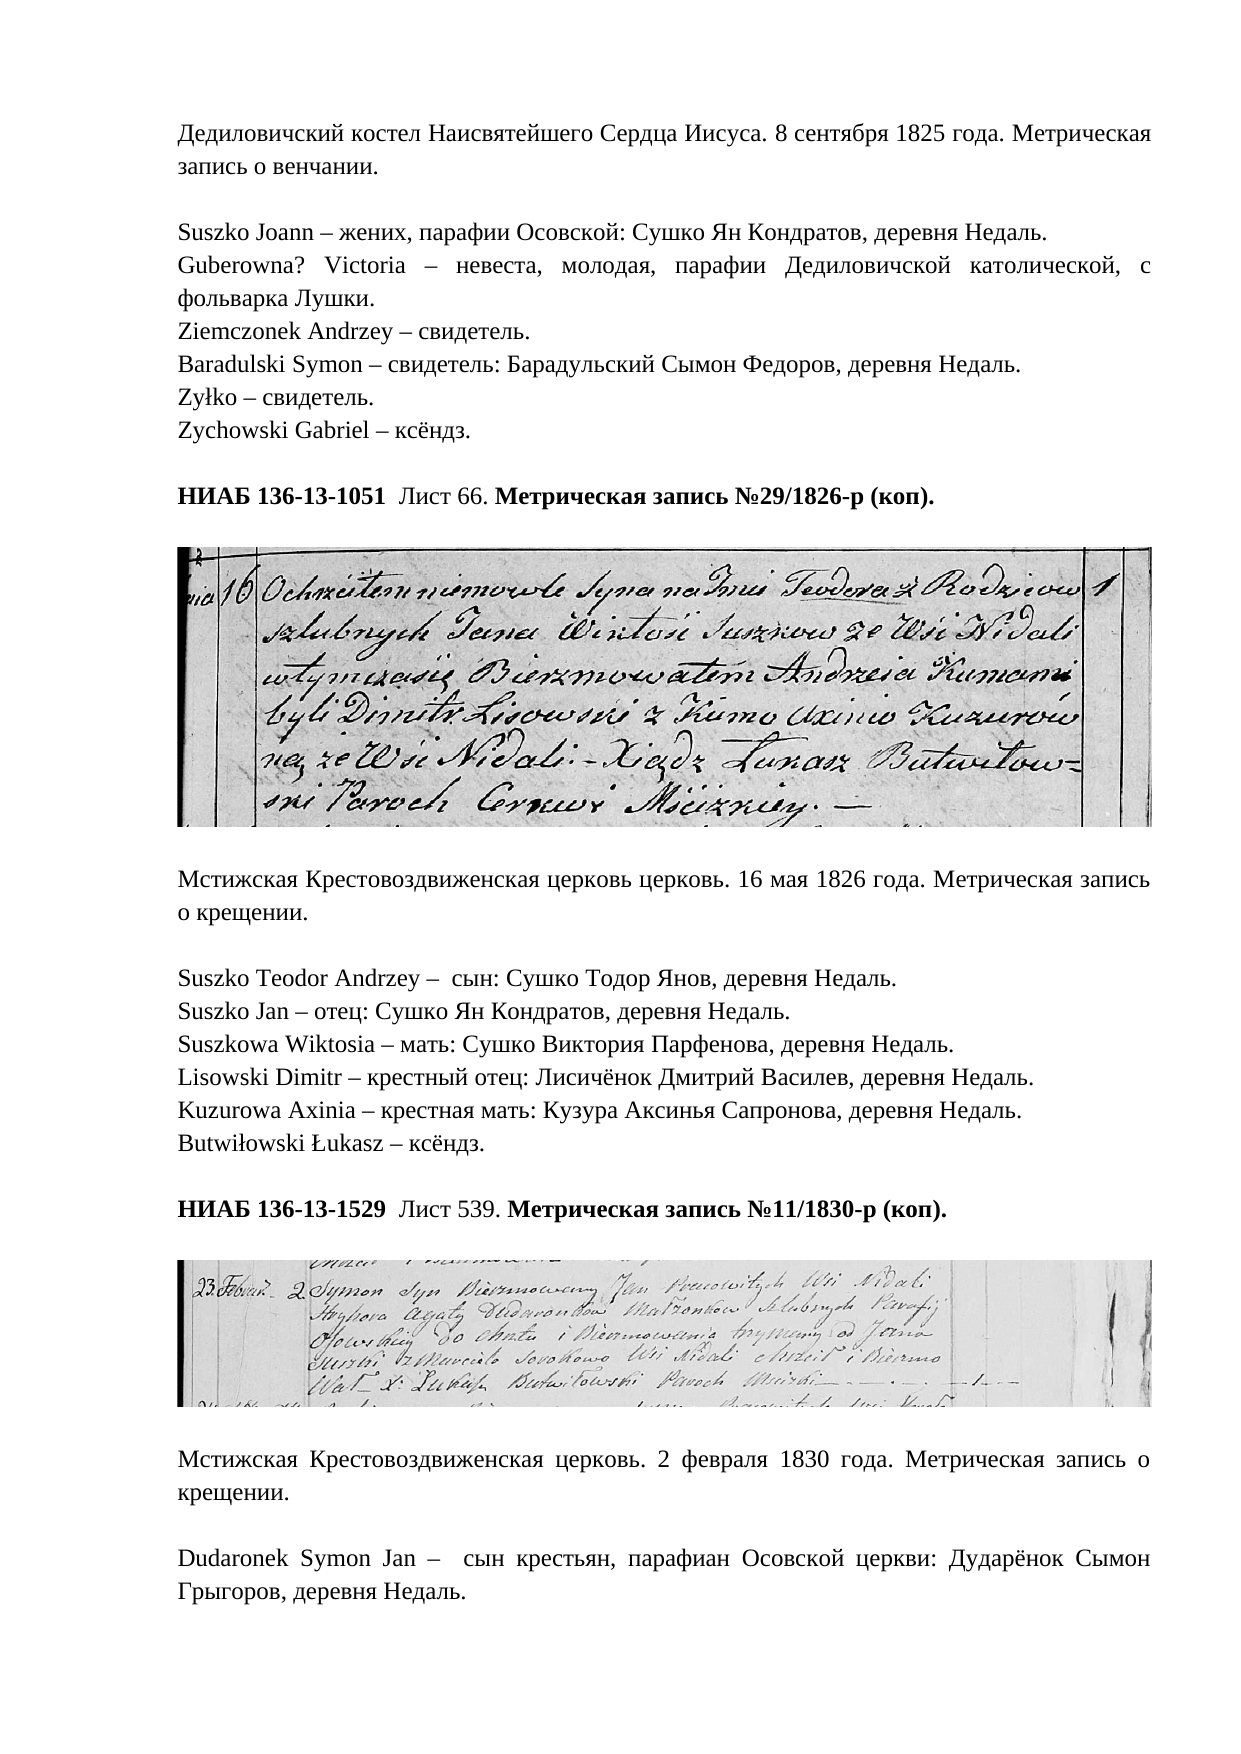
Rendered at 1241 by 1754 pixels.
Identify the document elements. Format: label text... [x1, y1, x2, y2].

text Lisowski Dimitr – крестный отец: Лисичёнок Дмитрий Василев, деревня Недаль. [177, 1062, 1152, 1091]
text Ziemczonek Andrzey – свидетель. [177, 316, 1152, 345]
text Suszko Teodor Andrzey – сын: Сушко Тодор Янов, деревня Недаль. [177, 963, 1152, 992]
text Butwiłowski Łukasz – ксёндз. [177, 1128, 1152, 1157]
text НИАБ 136-13-1051 Лист 66. Метрическая запись №29/1826-р (коп). [177, 481, 1152, 510]
text Suszkowa Wiktosia – мать: Сушко Виктория Парфенова, деревня Недаль. [177, 1029, 1152, 1058]
picture [177, 1260, 1152, 1407]
text Suszko Jan – отец: Сушко Ян Кондратов, деревня Недаль. [177, 996, 1152, 1025]
text Мстижская Крестовоздвиженская церковь церковь. 16 мая 1826 года. Метрическая запись о крещении. [177, 864, 1152, 926]
text Baradulski Symon – свидетель: Барадульский Сымон Федоров, деревня Недаль. [177, 349, 1152, 378]
text Дедиловичский костел Наисвятейшего Сердца Иисуса. 8 сентября 1825 года. Метрическая запись о венчании. [177, 118, 1152, 180]
text Zyłko – свидетель. [177, 382, 1152, 411]
text НИАБ 136-13-1529 Лист 539. Метрическая запись №11/1830-р (коп). [177, 1194, 1152, 1223]
text Kuzurowa Axinia – крестная мать: Кузура Аксинья Сапронова, деревня Недаль. [177, 1095, 1152, 1124]
text Guberowna? Victoria – невеста, молодая, парафии Дедиловичской католической, с фольварка Лушки. [177, 250, 1152, 312]
text Мстижская Крестовоздвиженская церковь. 2 февраля 1830 года. Метрическая запись о крещении. [177, 1444, 1152, 1505]
text Zychowski Gabriel – ксёндз. [177, 415, 1152, 444]
picture [177, 547, 1152, 827]
text Dudaronek Symon Jan – сын крестьян, парафиан Осовской церкви: Дударёнок Сымон Грыгоров, деревня Недаль. [177, 1543, 1152, 1604]
text Suszko Joann – жених, парафии Осовской: Сушко Ян Кондратов, деревня Недаль. [177, 217, 1152, 246]
